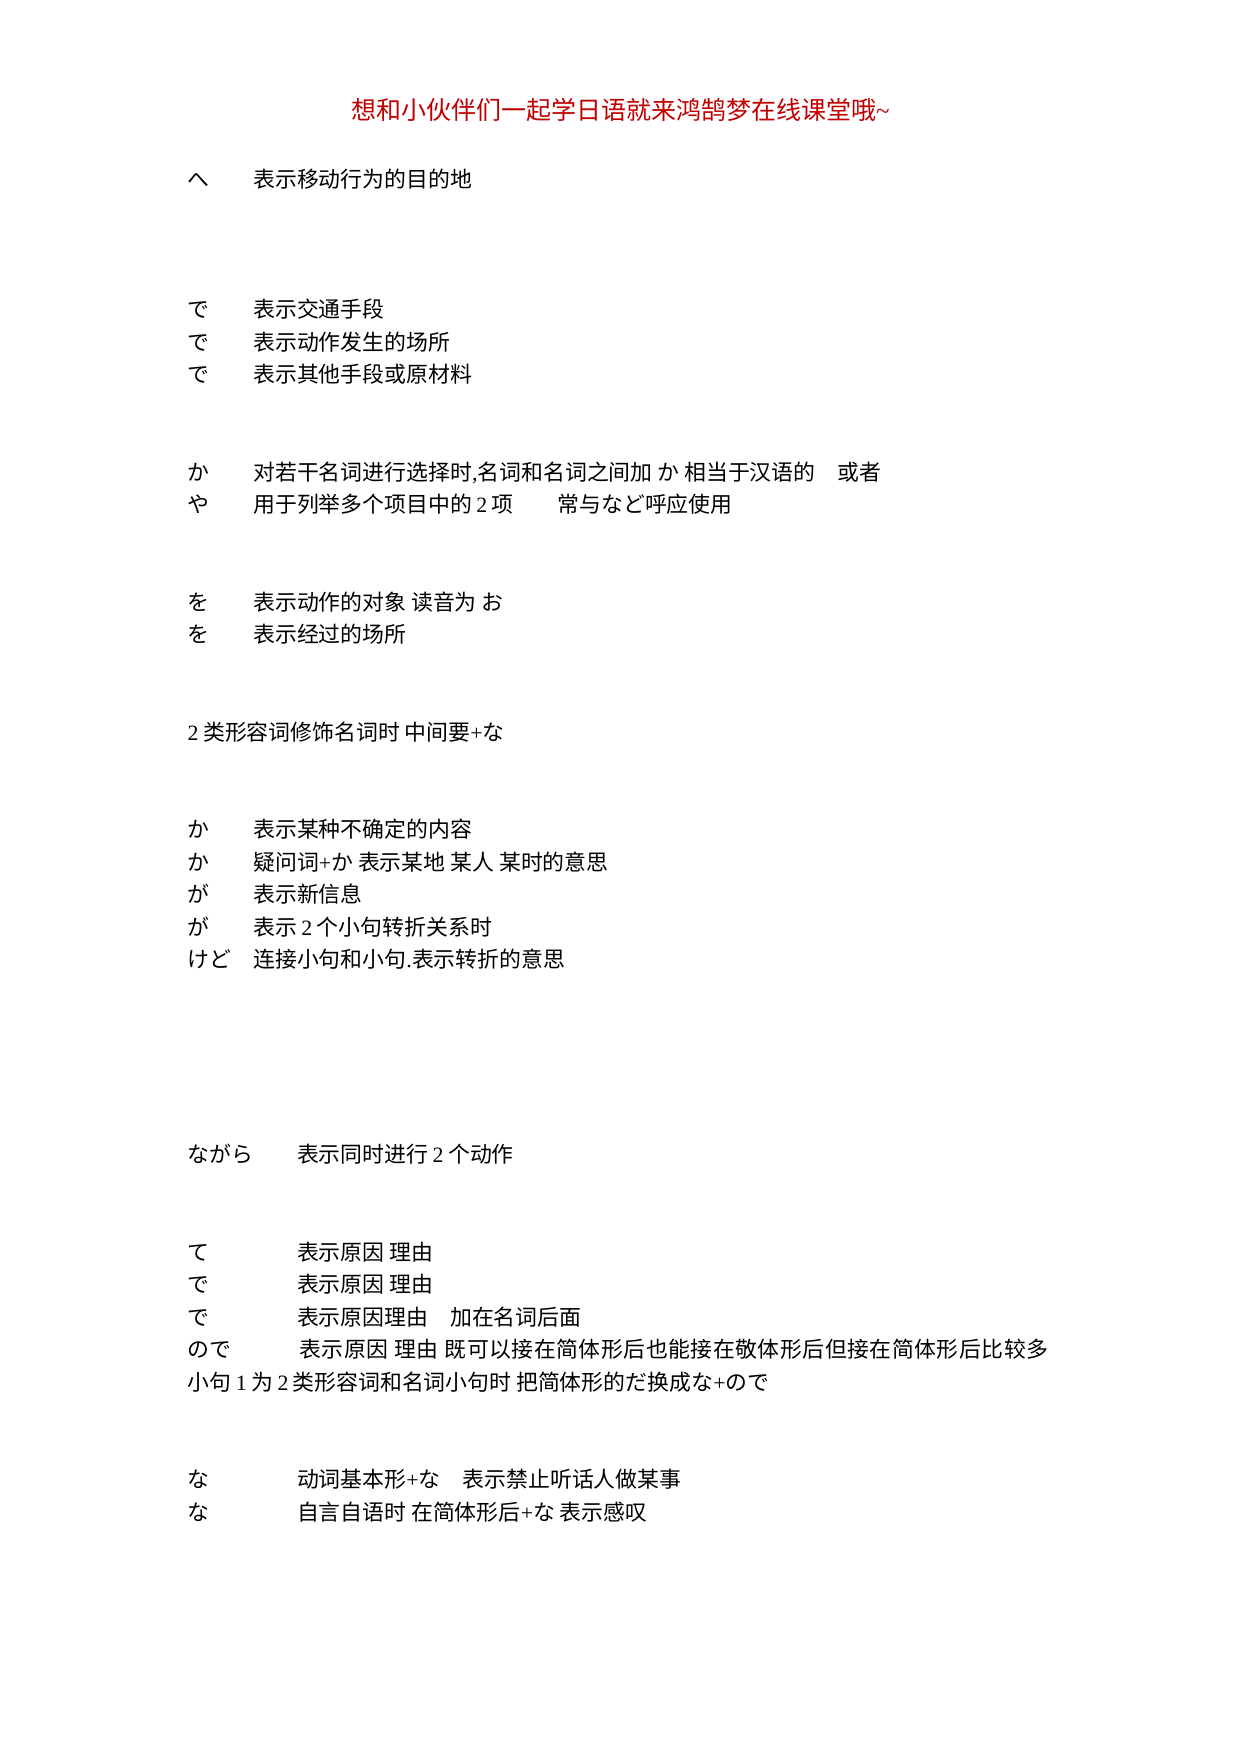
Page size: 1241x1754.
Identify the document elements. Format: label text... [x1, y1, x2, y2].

text な 自言自语时 在简体形后+な 表示感叹 [187, 1494, 1053, 1527]
text けど 连接小句和小句.表示转折的意思 [187, 942, 1053, 974]
text な 动词基本形+な 表示禁止听话人做某事 [187, 1462, 1053, 1494]
text 2类形容词修饰名词时 中间要+な [187, 714, 1053, 747]
text ので 表示原因 理由 既可以接在简体形后也能接在敬体形后但接在简体形后比较多 小句1为2类形容词和名词小句时 把简体形的だ换成な+ので [187, 1332, 1053, 1397]
text ながら 表示同时进行2个动作 [187, 1137, 1053, 1169]
text が 表示新信息 [187, 877, 1053, 909]
text て 表示原因 理由 [187, 1234, 1053, 1267]
text で 表示其他手段或原材料 [187, 357, 1053, 389]
text を 表示动作的对象 读音为 お [187, 584, 1053, 617]
text か 表示某种不确定的内容 [187, 812, 1053, 844]
text が 表示2个小句转折关系时 [187, 909, 1053, 942]
text へ 表示移动行为的目的地 [187, 162, 1053, 194]
text で 表示动作发生的场所 [187, 324, 1053, 357]
text で 表示原因理由 加在名词后面 [187, 1299, 1053, 1332]
text か 对若干名词进行选择时,名词和名词之间加 か 相当于汉语的 或者 [187, 454, 1053, 487]
text や 用于列举多个项目中的2项 常与など呼应使用 [187, 487, 1053, 519]
text か 疑问词+か 表示某地 某人 某时的意思 [187, 844, 1053, 877]
text で 表示原因 理由 [187, 1267, 1053, 1299]
text を 表示经过的场所 [187, 617, 1053, 649]
text で 表示交通手段 [187, 292, 1053, 324]
